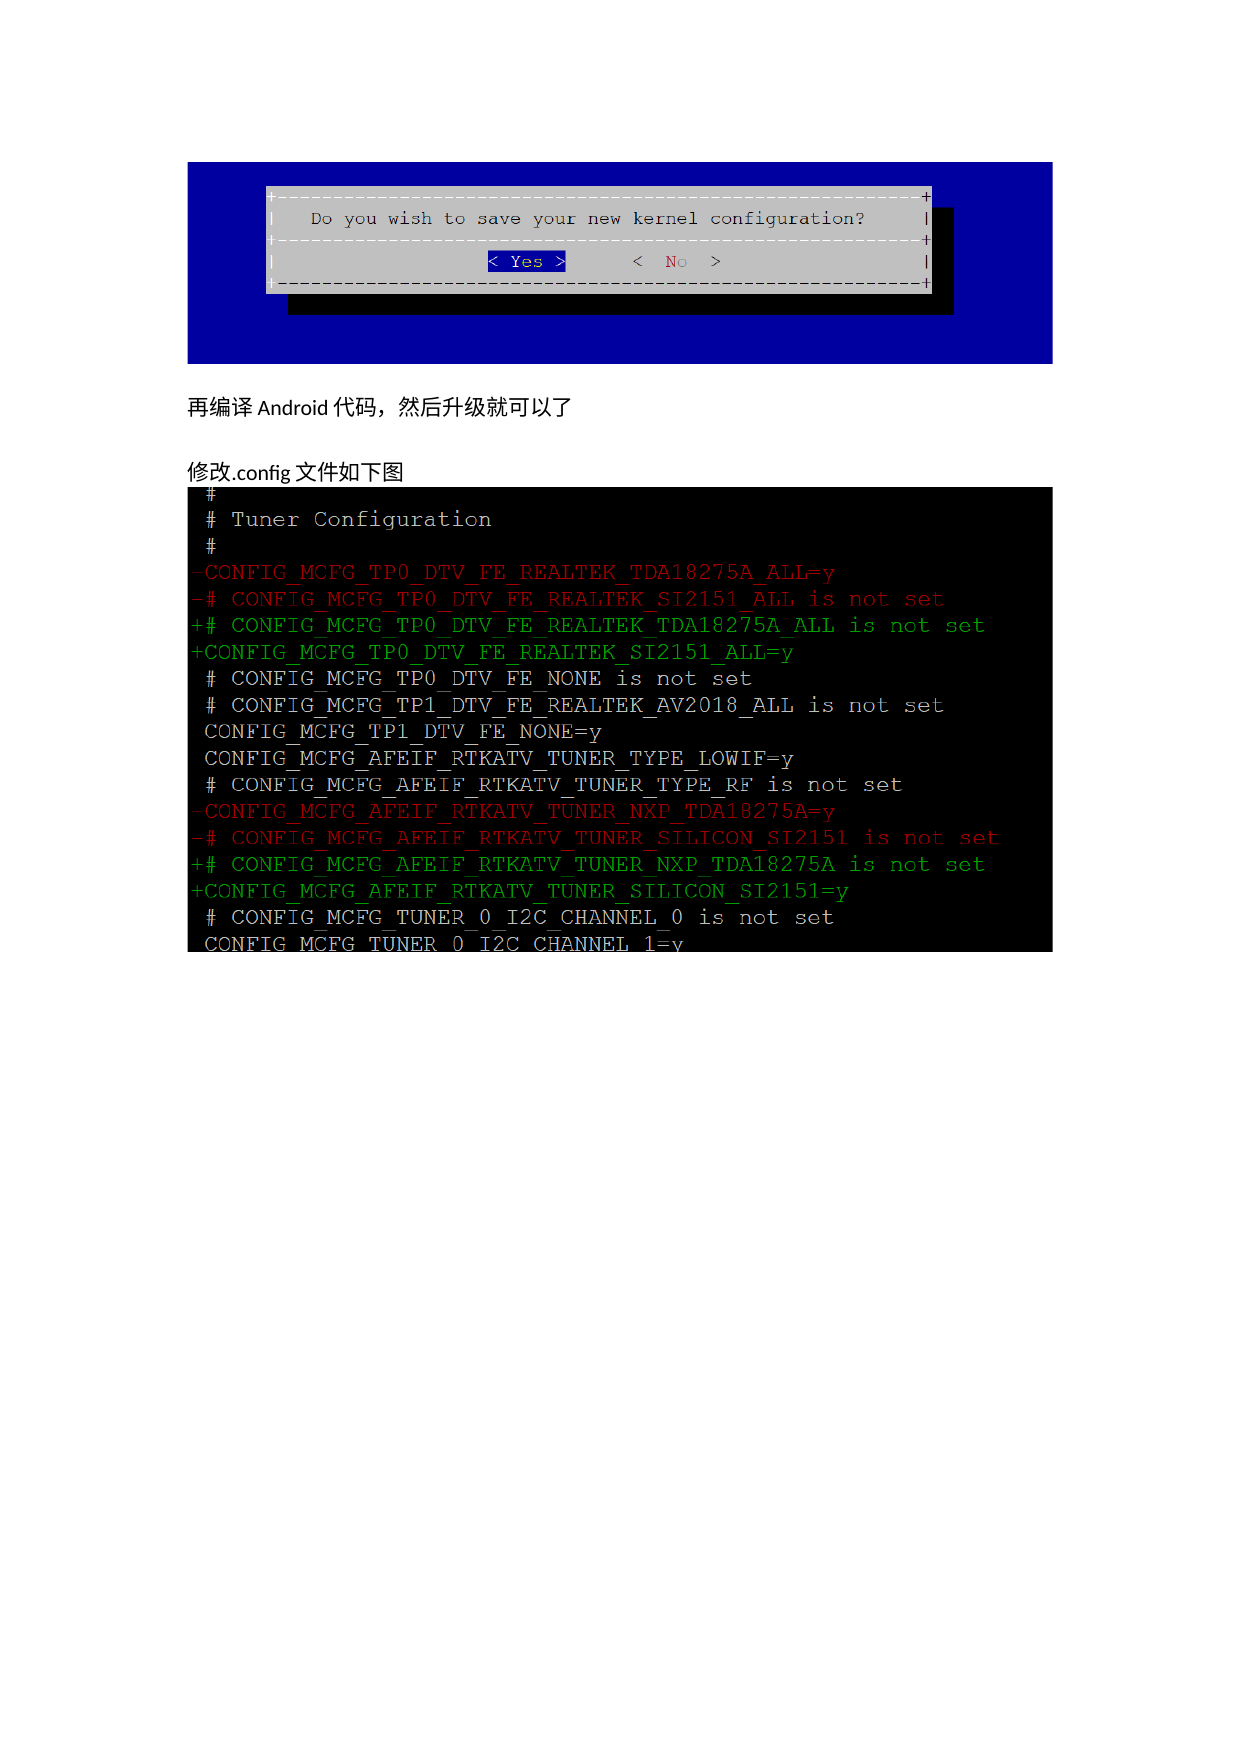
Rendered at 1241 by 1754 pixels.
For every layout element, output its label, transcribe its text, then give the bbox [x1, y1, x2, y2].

picture [187, 487, 1053, 952]
text 再编译Android代码，然后升级就可以了 [187, 389, 1053, 422]
text 修改.config文件如下图 [187, 454, 1053, 487]
picture [187, 162, 1053, 364]
